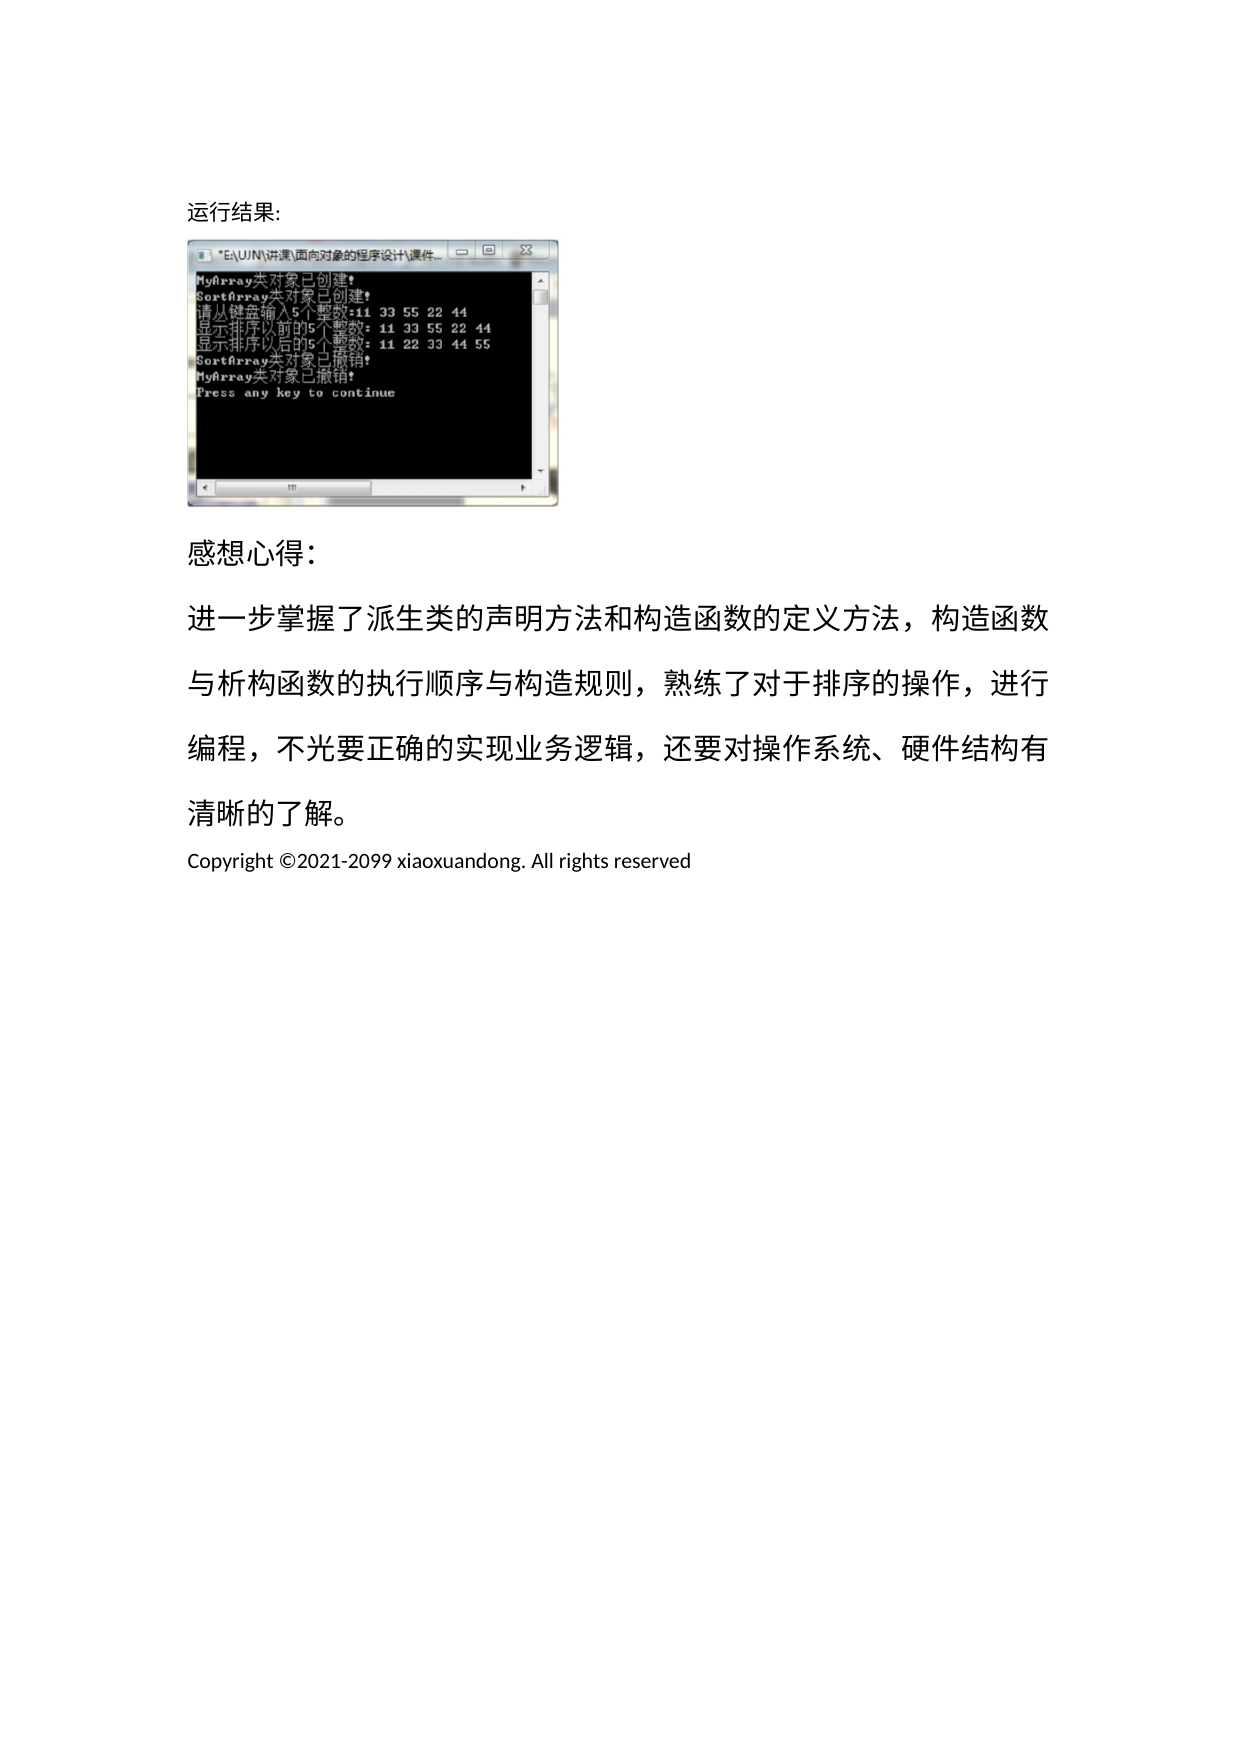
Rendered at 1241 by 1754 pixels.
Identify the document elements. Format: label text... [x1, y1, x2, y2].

text 运行结果: [187, 194, 1053, 227]
text 进一步掌握了派生类的声明方法和构造函数的定义方法，构造函数与析构函数的执行顺序与构造规则，熟练了对于排序的操作，进行编程，不光要正确的实现业务逻辑，还要对操作系统、硬件结构有清晰的了解。 [187, 584, 1053, 844]
text 感想心得： [187, 519, 1053, 584]
text Copyright ©2021-2099 xiaoxuandong. All rights reserved [187, 844, 1053, 877]
picture [187, 227, 619, 518]
